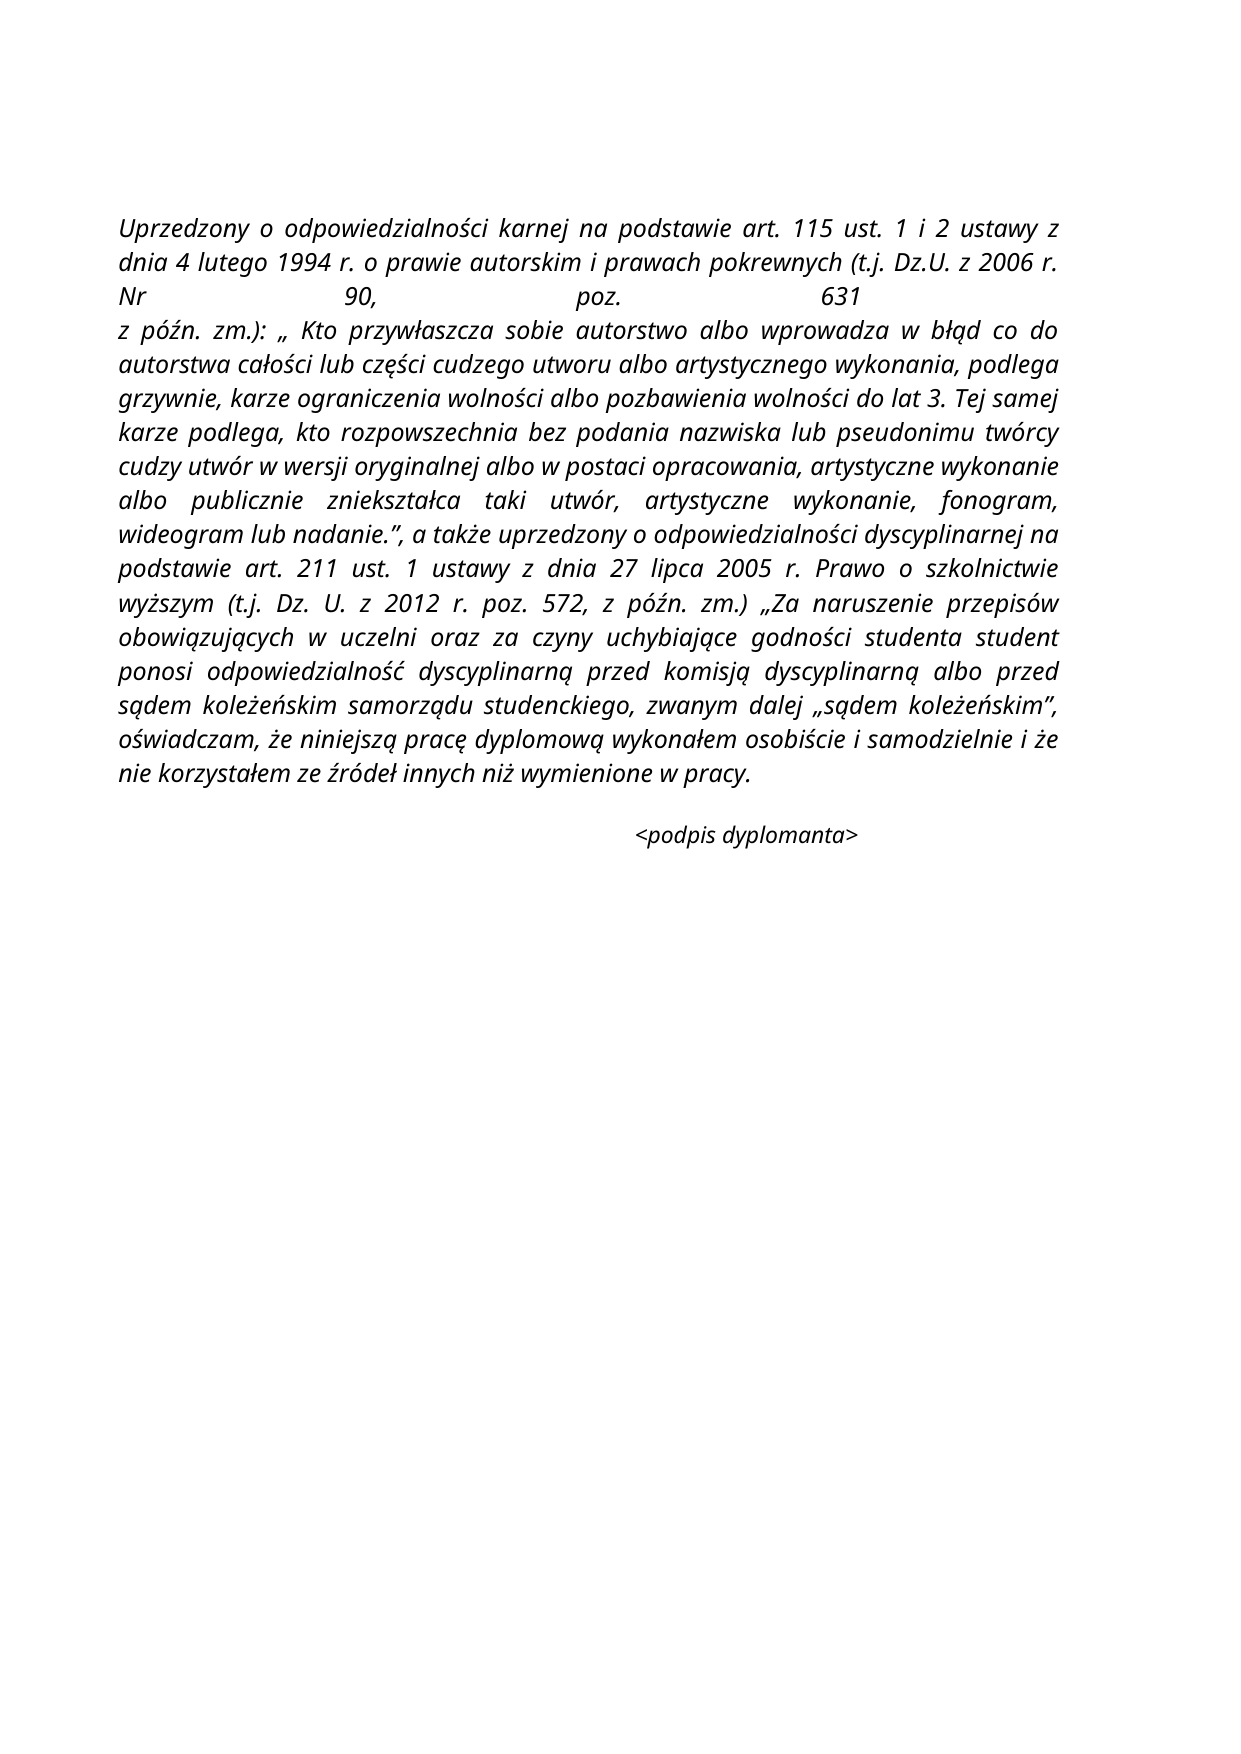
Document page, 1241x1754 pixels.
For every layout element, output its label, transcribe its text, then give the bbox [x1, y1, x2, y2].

text Uprzedzony o odpowiedzialności karnej na podstawie art. 115 ust. 1 i 2 ustawy z dnia 4 lutego 1994 r. o prawie autorskim i prawach pokrewnych (t.j. Dz.U. z 2006 r. Nr 90, poz. 631 z późn. zm.): „ Kto przywłaszcza sobie autorstwo albo wprowadza w błąd co do autorstwa całości lub części cudzego utworu albo artystycznego wykonania, podlega grzywnie, karze ograniczenia wolności albo pozbawienia wolności do lat 3. Tej samej karze podlega, kto rozpowszechnia bez podania nazwiska lub pseudonimu twórcy cudzy utwór w wersji oryginalnej albo w postaci opracowania, artystyczne wykonanie albo publicznie zniekształca taki utwór, artystyczne wykonanie, fonogram, wideogram lub nadanie.”, a także uprzedzony o odpowiedzialności dyscyplinarnej na podstawie art. 211 ust. 1 ustawy z dnia 27 lipca 2005 r. Prawo o szkolnictwie wyższym (t.j. Dz. U. z 2012 r. poz. 572, z późn. zm.) „Za naruszenie przepisów obowiązujących w uczelni oraz za czyny uchybiające godności studenta student ponosi odpowiedzialność dyscyplinarną przed komisją dyscyplinarną albo przed sądem koleżeńskim samorządu studenckiego, zwanym dalej „sądem koleżeńskim”, oświadczam, że niniejszą pracę dyplomową wykonałem osobiście i samodzielnie i że nie korzystałem ze źródeł innych niż wymienione w pracy. [118, 211, 1063, 789]
text <podpis dyplomanta> [118, 819, 1063, 850]
